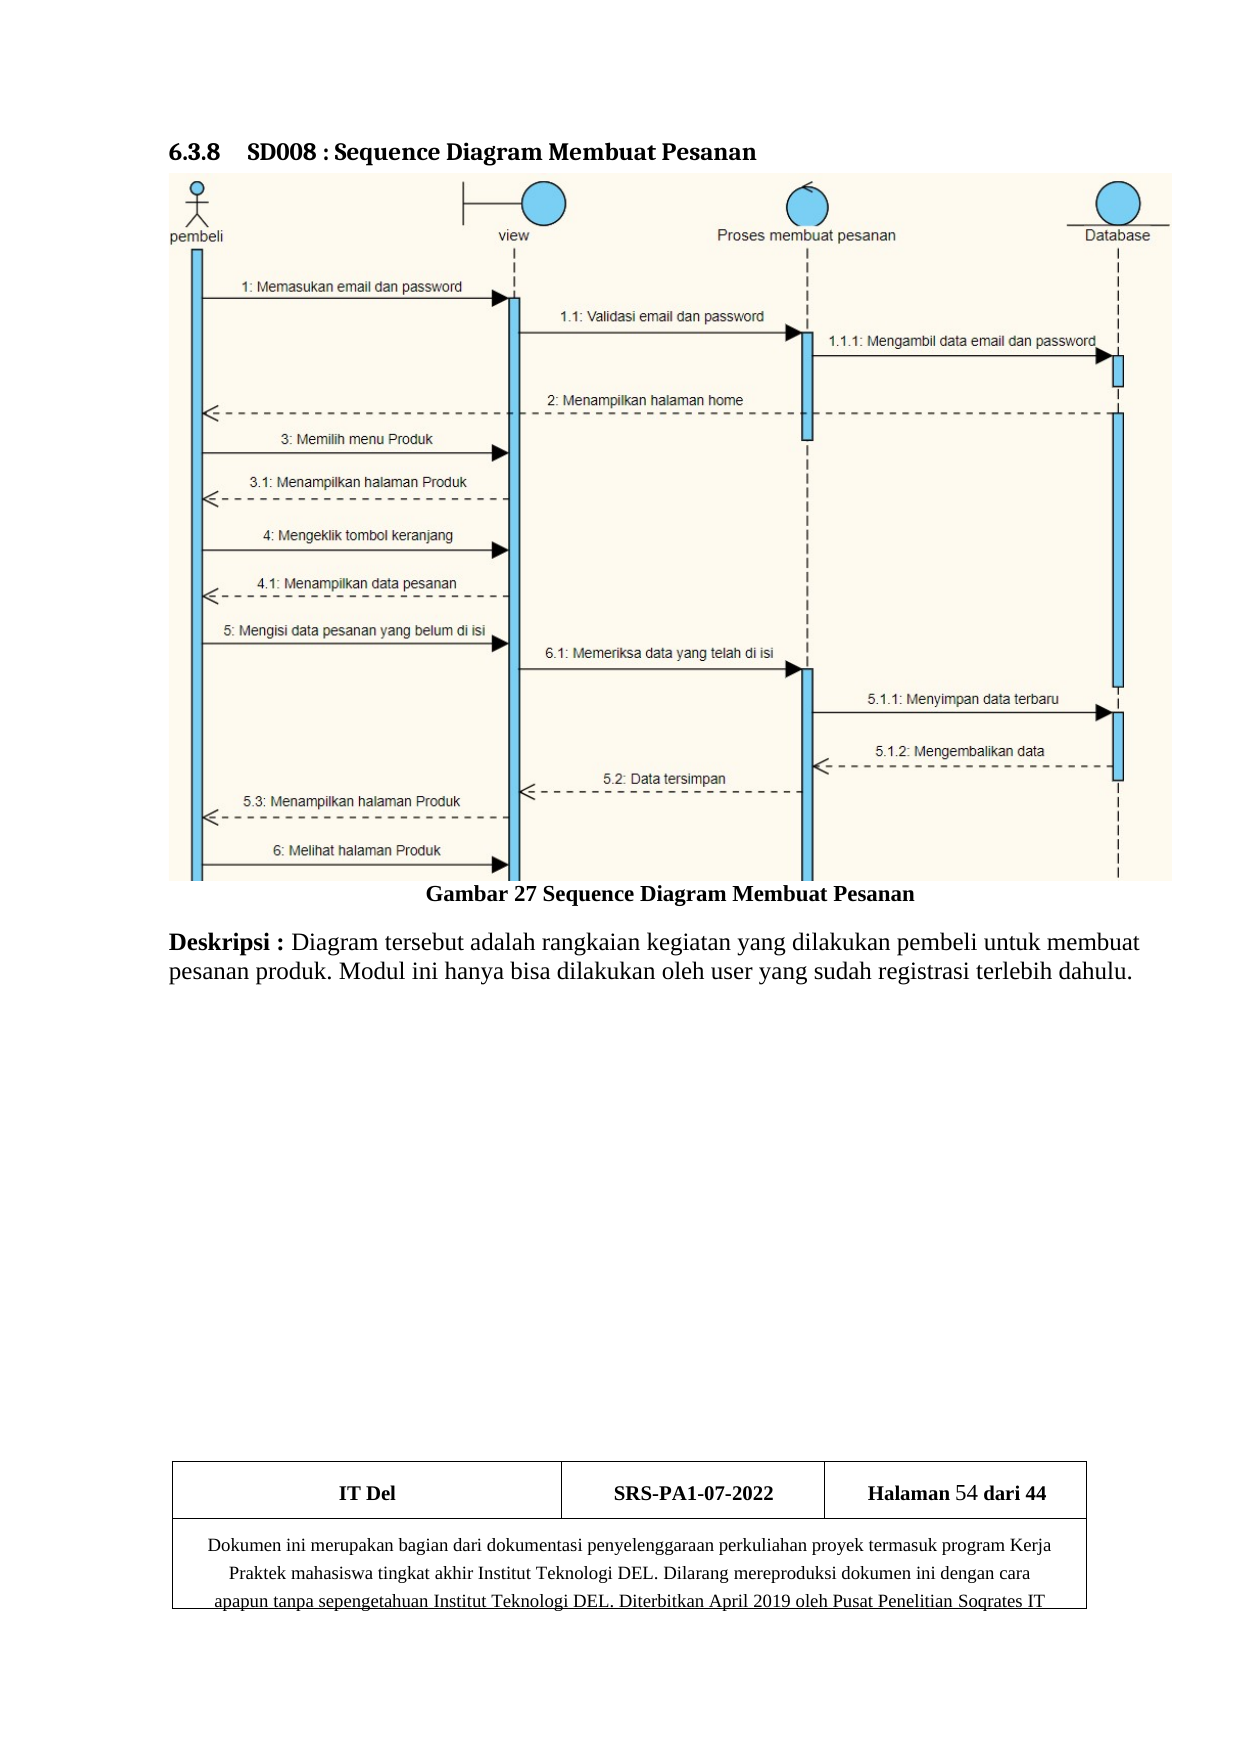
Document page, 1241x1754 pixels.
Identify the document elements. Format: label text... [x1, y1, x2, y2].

subtitle 6.3.8 SD008 : Sequence Diagram Membuat Pesanan [169, 137, 1171, 166]
text Deskripsi : Diagram tersebut adalah rangkaian kegiatan yang dilakukan pembeli untuk membuat pesanan produk. Modul ini hanya bisa dilakukan oleh user yang sudah registrasi terlebih dahulu. [169, 927, 1171, 985]
picture [168, 173, 1172, 881]
